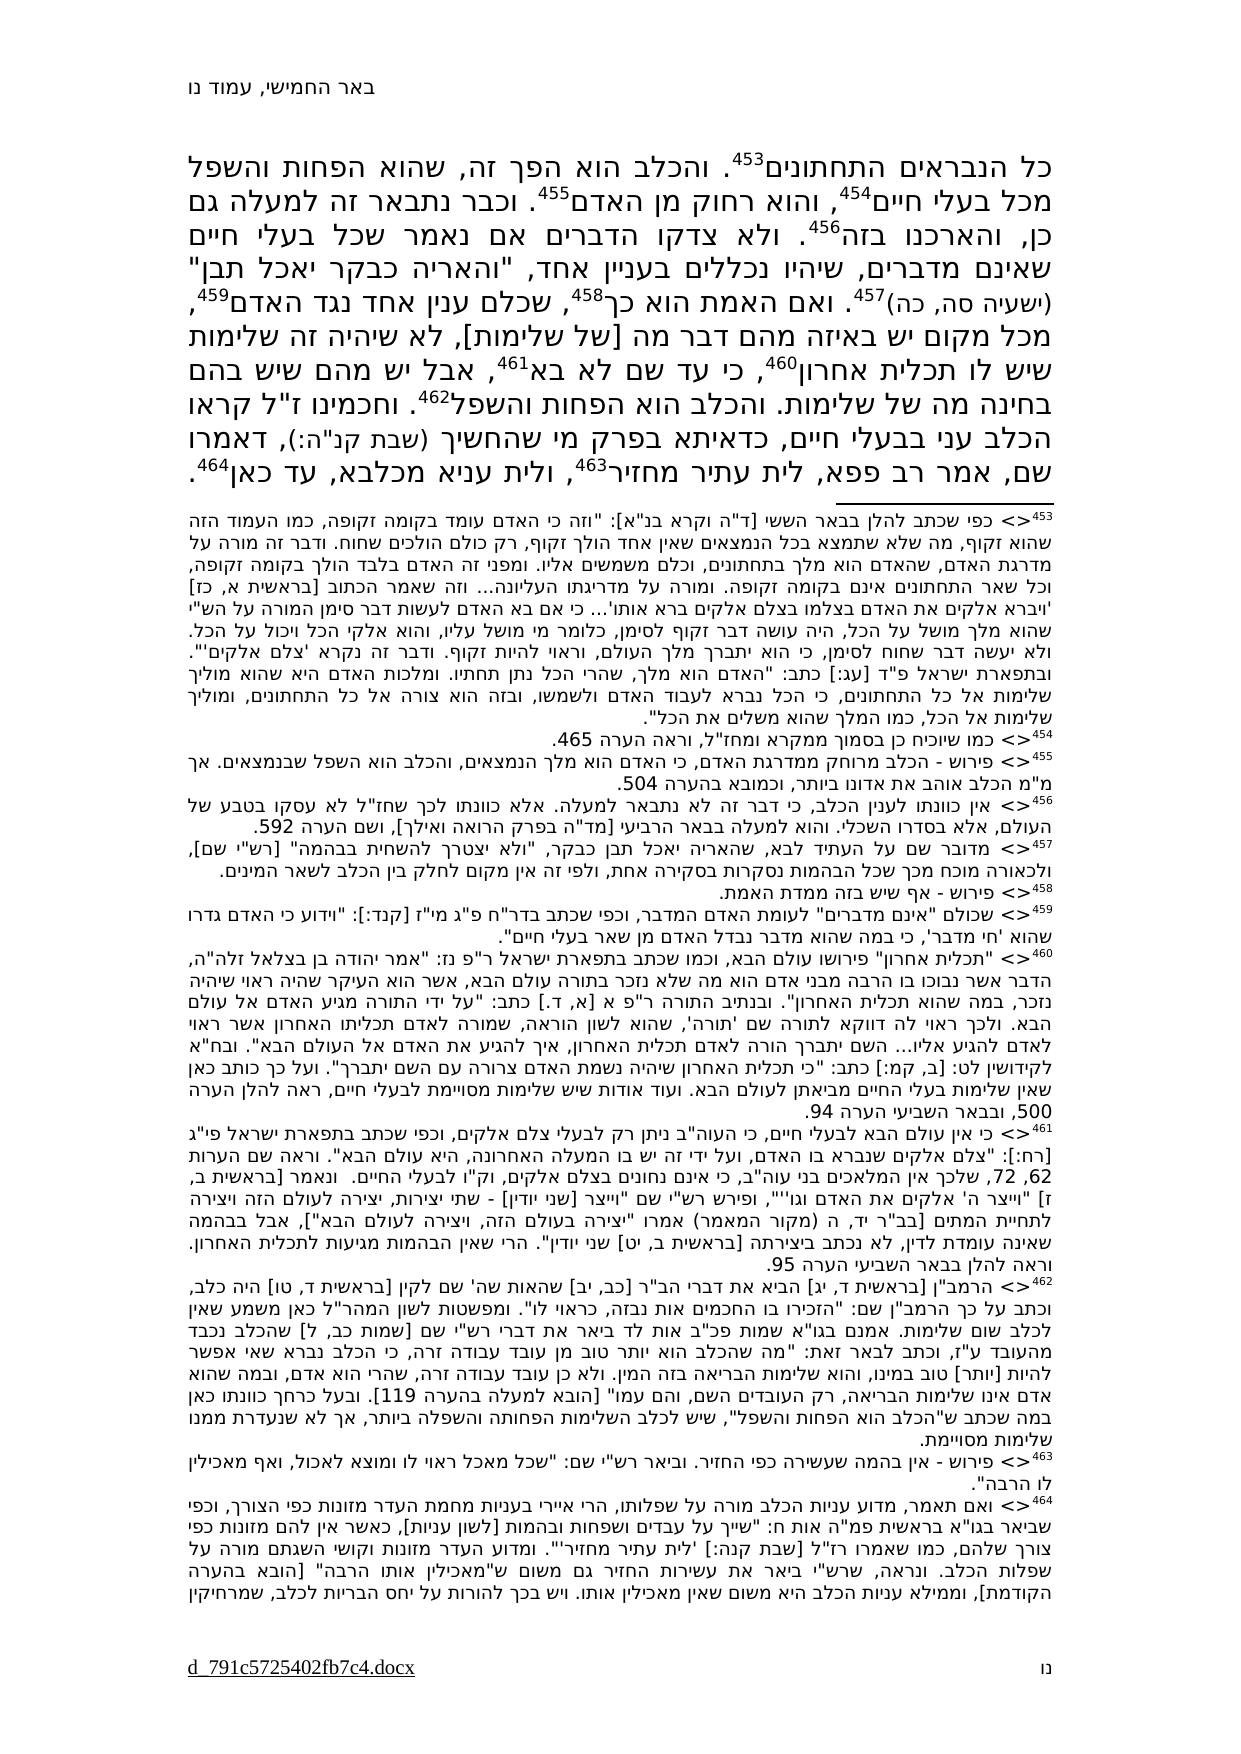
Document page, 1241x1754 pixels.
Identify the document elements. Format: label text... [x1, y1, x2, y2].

text #דע כאשר= ישיג האדם בדבריהם, ידע ידיעה אמיתית שהיו יודעים בסתרי החכמה, ובחלוק המינים, וסדור וקשור שלהם מאוד מאוד, והכל בדרך חכמה אלקית. ולא היה דבריהם בדרך הטבע בחמימות וקרירות יבשות ולחות, רק הכל בסדר השכלי, וזה ראוי לחכמים אלקיים. והנה הם ידעו בענין הנמצאים, וידעו שהאדם הוא מלך על כל הנבראים התחתונים. והכלב הוא הפך זה, שהוא הפחות והשפל מכל בעלי חיים, והוא רחוק מן האדם. וכבר נתבאר זה למעלה גם כן, והארכנו בזה. ולא צדקו הדברים אם נאמר שכל בעלי חיים שאינם מדברים, שיהיו נכללים בעניין אחד, "והאריה כבקר יאכל תבן" (ישעיה סה, כה). ואם האמת הוא כך, שכלם ענין אחד נגד האדם, מכל מקום יש באיזה מהם דבר מה [של שלימות], לא שיהיה זה שלימות שיש לו תכלית אחרון, כי עד שם לא בא, אבל יש מהם שיש בהם בחינה מה של שלימות. והכלב הוא הפחות והשפל. וחכמינו ז"ל קראו הכלב עני בבעלי חיים, כדאיתא בפרק מי שהחשיך (שבת קנ"ה:), דאמרו שם, אמר רב פפא, לית עתיר מחזיר, ולית עניא מכלבא, עד כאן. והכתובים מורים על שפלותו, שכאשר זכרו בריאה פחותה אמר (ש"ב ג, ח) "הראש כלב אנכי", (איוב ל, א) "אשר מאסתי אבותם לשית עם כלבי צאני". והדבר הוא מפורסם מן הבריות, עד שיספרו הכל בזה. [187, 150, 1053, 489]
